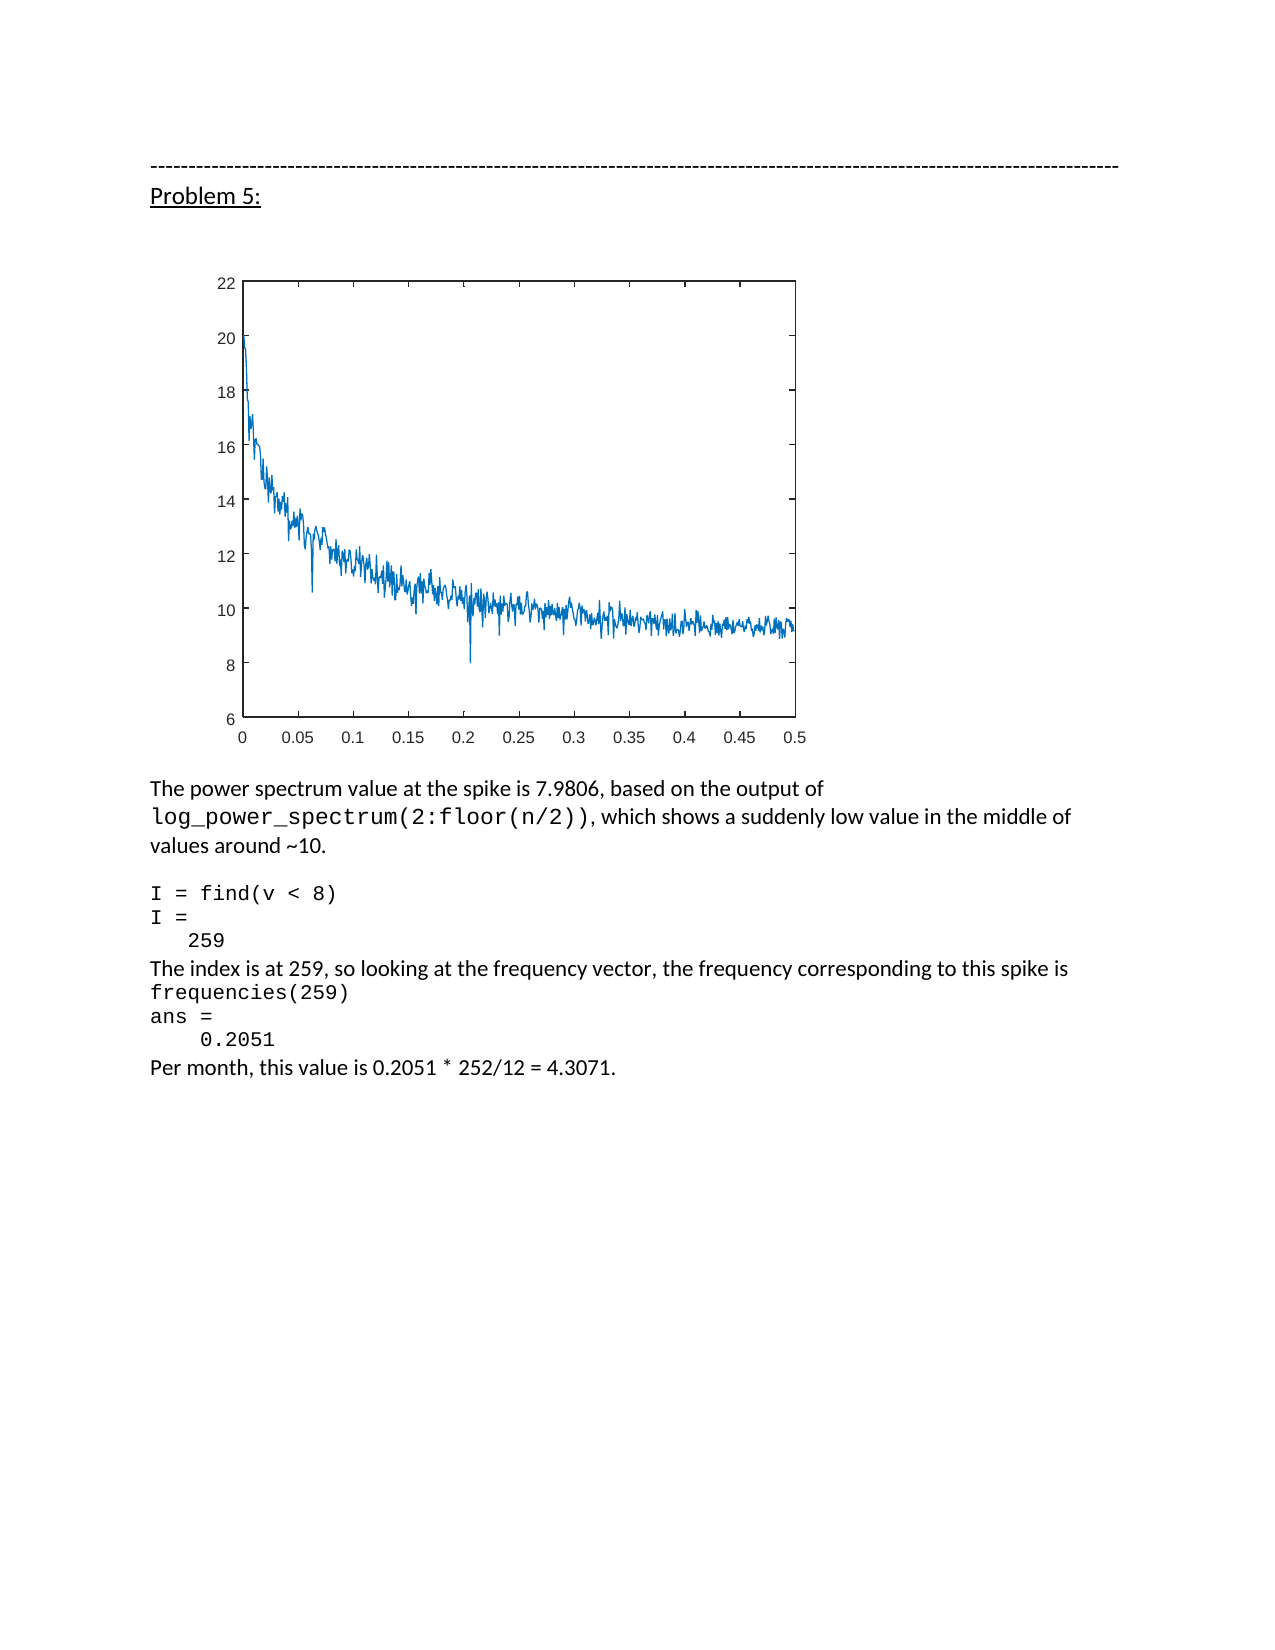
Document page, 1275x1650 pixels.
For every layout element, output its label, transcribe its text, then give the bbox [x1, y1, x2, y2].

text I = find(v < 8) [150, 883, 1125, 907]
text Per month, this value is 0.2051 * 252/12 = 4.3071. [150, 1053, 1125, 1081]
text The index is at 259, so looking at the frequency vector, the frequency corresponding to this spike is [150, 954, 1125, 982]
text The power spectrum value at the spike is 7.9806, based on the output of log_power_spectrum(2:floor(n/2)), which shows a suddenly low value in the middle of values around ~10. [150, 774, 1125, 859]
text 0.2051 [150, 1029, 1125, 1053]
text -------------------------------------------------------------------------------------------------------------------------------Problem 5: [150, 150, 1125, 211]
text ans = [150, 1006, 1125, 1029]
text frequencies(259) [150, 982, 1125, 1006]
text I = [150, 907, 1125, 930]
text 259 [150, 930, 1125, 954]
